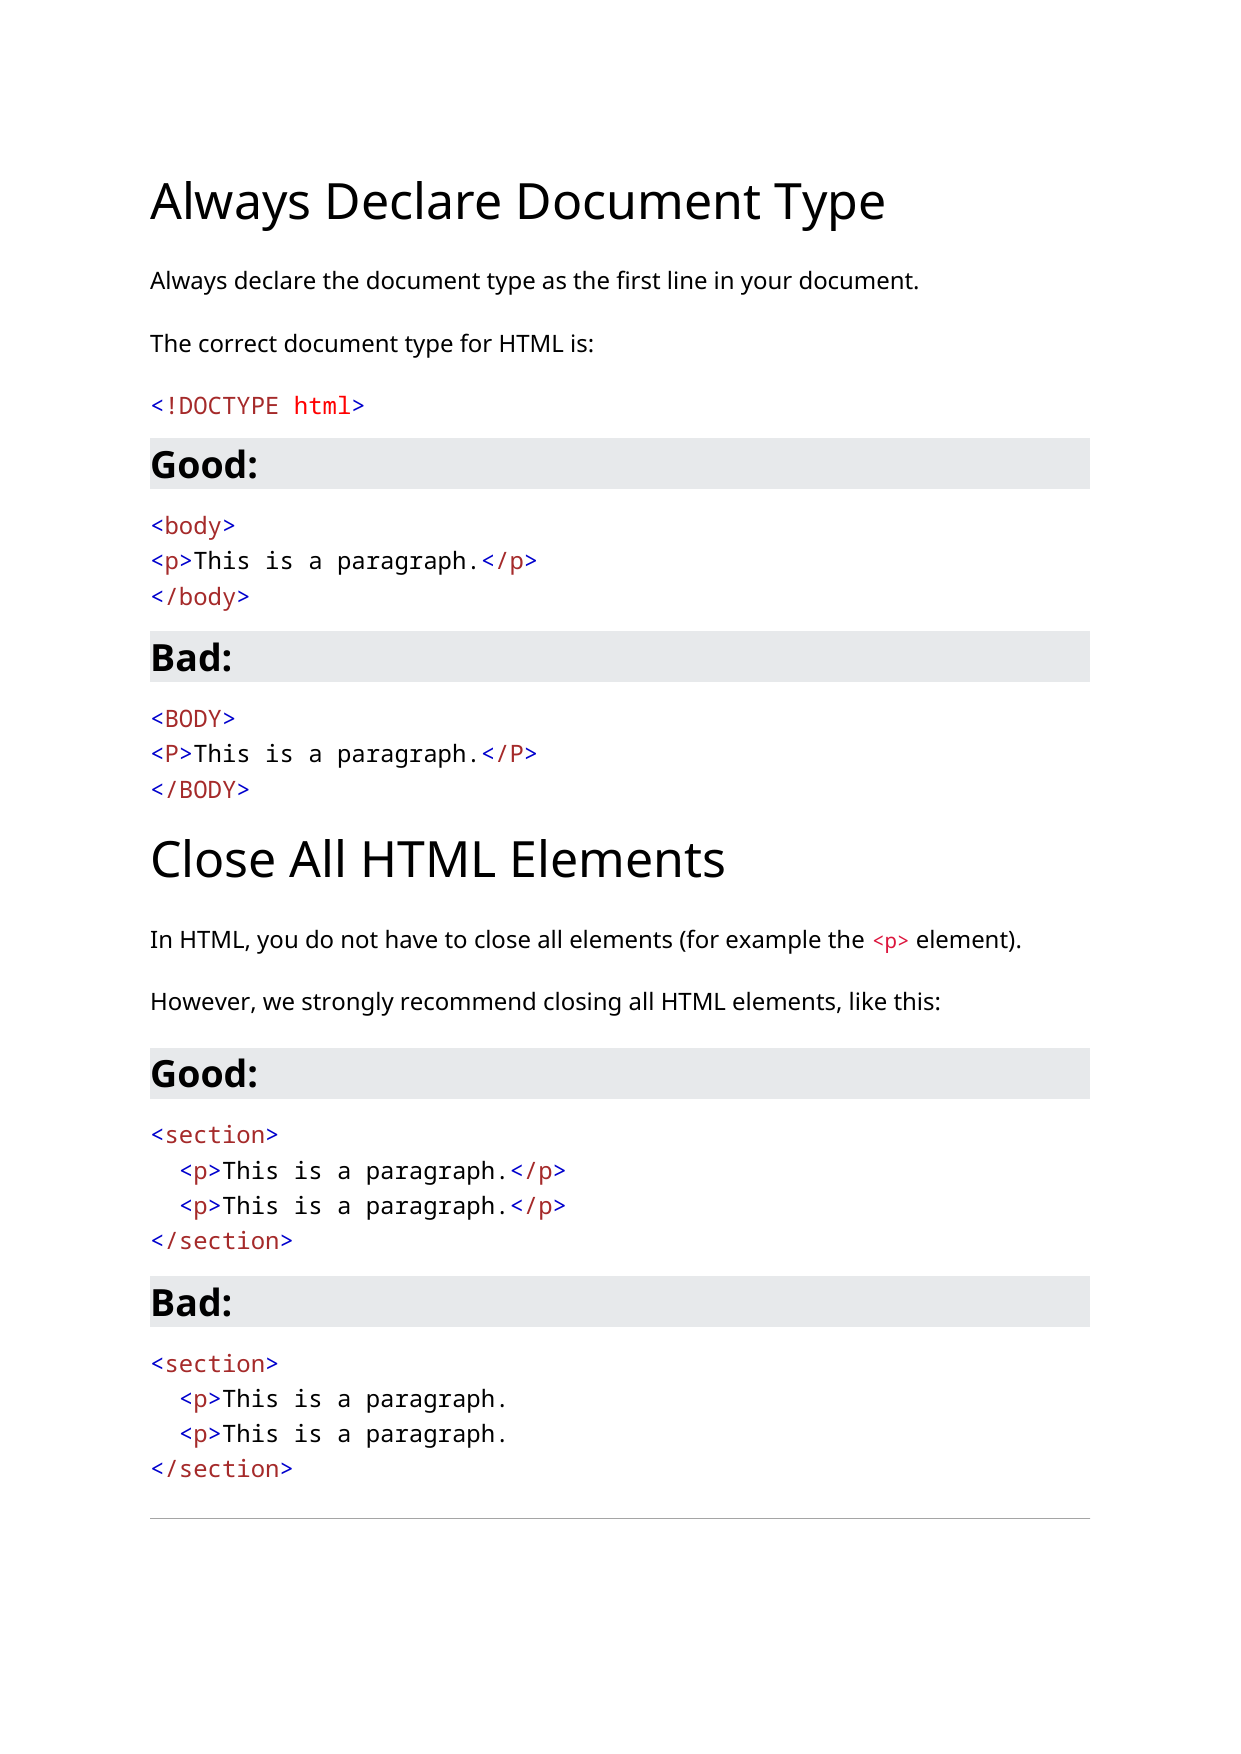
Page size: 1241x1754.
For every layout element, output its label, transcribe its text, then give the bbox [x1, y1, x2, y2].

text Always Declare Document Type [150, 166, 1090, 234]
subtitle Good: [150, 1048, 1090, 1099]
text Always declare the document type as the first line in your document. [150, 264, 1090, 296]
text <!DOCTYPE html> [150, 389, 1090, 422]
text <section> <p>This is a paragraph.</p> <p>This is a paragraph.</p> </section> [150, 1118, 1090, 1257]
subtitle Bad: [150, 631, 1090, 682]
text However, we strongly recommend closing all HTML elements, like this: [150, 985, 1090, 1018]
text <body> <p>This is a paragraph.</p> </body> [150, 509, 1090, 612]
subtitle Close All HTML Elements [150, 824, 1090, 892]
subtitle Good: [150, 438, 1090, 489]
text The correct document type for HTML is: [150, 326, 1090, 359]
text <BODY> <P>This is a paragraph.</P> </BODY> [150, 702, 1090, 805]
text <section> <p>This is a paragraph. <p>This is a paragraph. </section> [150, 1347, 1090, 1485]
text In HTML, you do not have to close all elements (for example the <p> element). [150, 922, 1090, 955]
subtitle Bad: [150, 1276, 1090, 1327]
